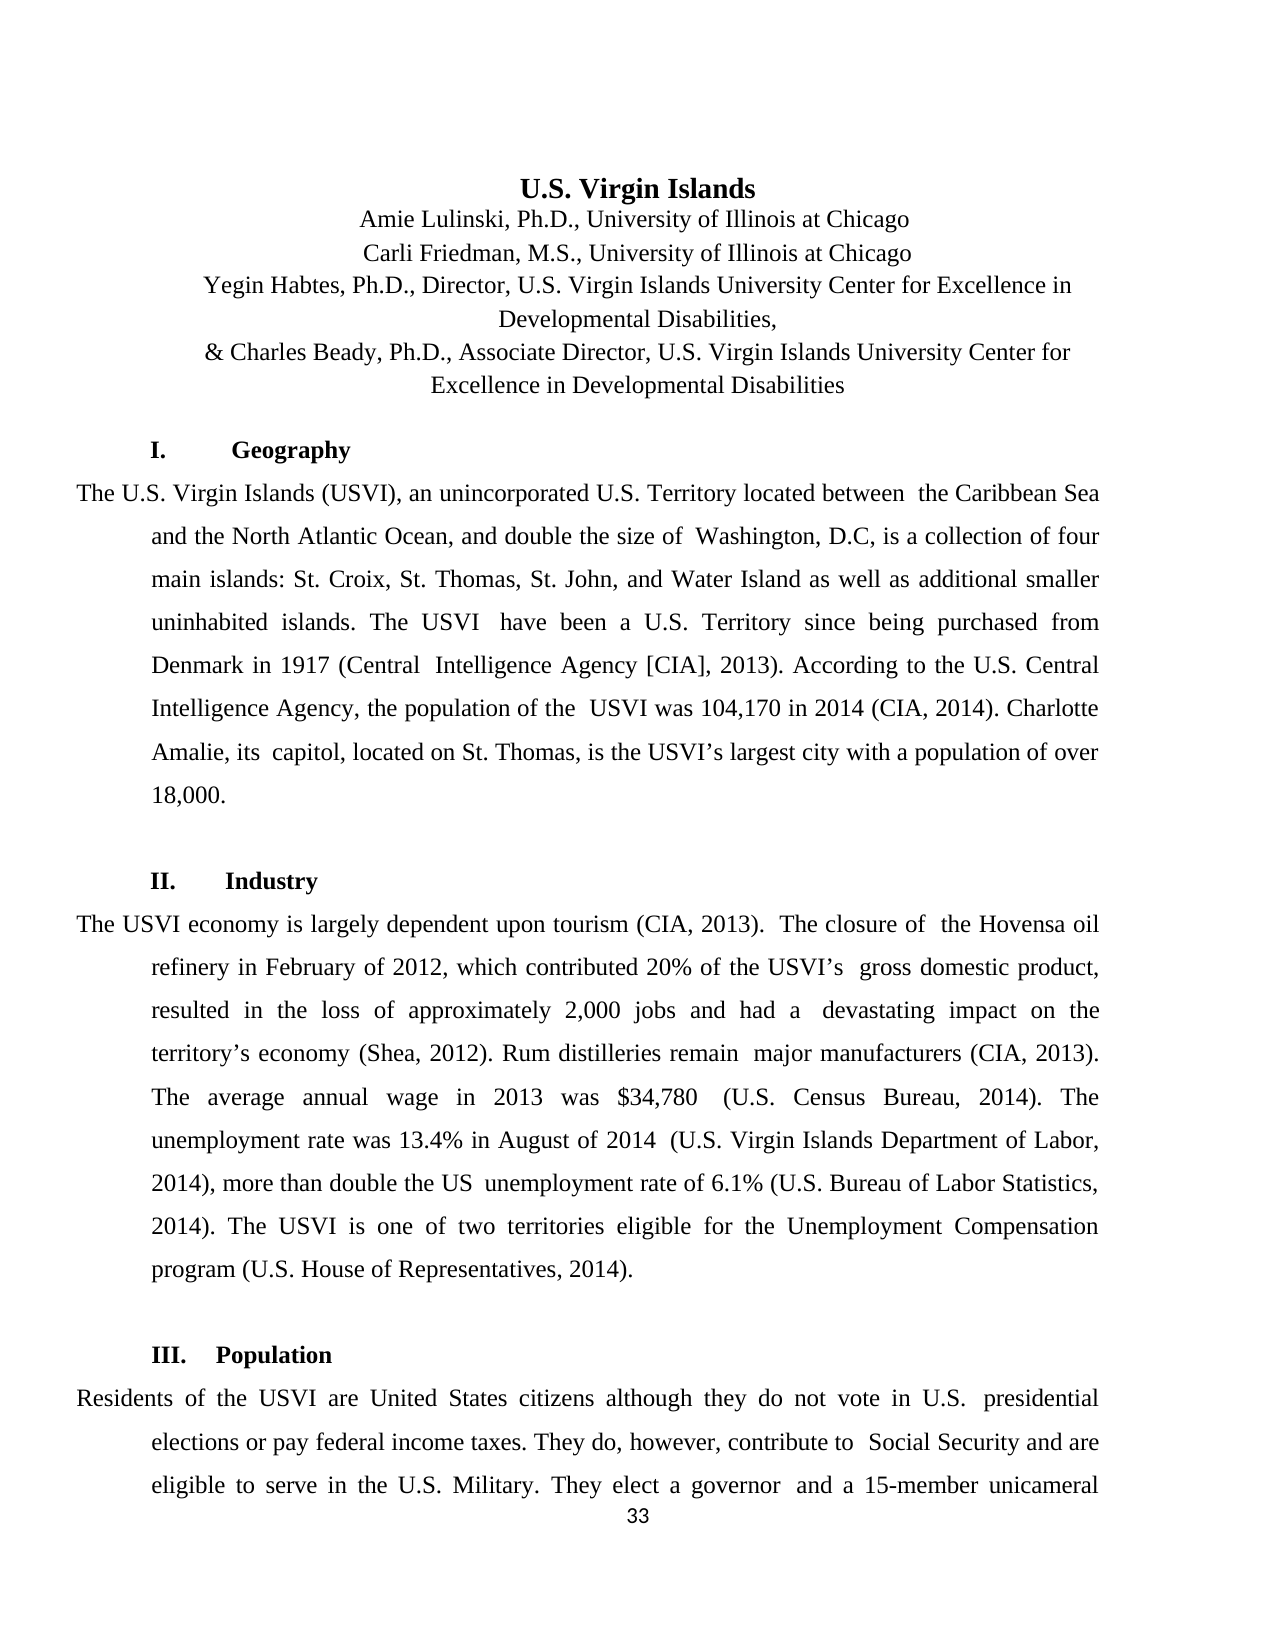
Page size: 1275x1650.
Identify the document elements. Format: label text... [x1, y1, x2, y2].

list Geography [150, 435, 1125, 463]
text Yegin Habtes, Ph.D., Director, U.S. Virgin Islands University Center for Excellence in Developmental Disabilities, [150, 271, 1125, 332]
subtitle Industry [150, 866, 1125, 895]
subtitle Population [151, 1340, 1125, 1369]
subtitle U.S. Virgin Islands [150, 171, 1125, 204]
text The U.S. Virgin Islands (USVI), an unincorporated U.S. Territory located between the Caribbean Sea and the North Atlantic Ocean, and double the size of Washington, D.C, is a collection of four main islands: St. Croix, St. Thomas, St. John, and Water Island as well as additional smaller uninhabited islands. The USVI have been a U.S. Territory since being purchased from Denmark in 1917 (Central Intelligence Agency [CIA], 2013). According to the U.S. Central Intelligence Agency, the population of the USVI was 104,170 in 2014 (CIA, 2014). Charlotte Amalie, its capitol, located on St. Thomas, is the USVI’s largest city with a population of over 18,000. [76, 478, 1100, 808]
text The USVI economy is largely dependent upon tourism (CIA, 2013). The closure of the Hovensa oil refinery in February of 2012, which contributed 20% of the USVI’s gross domestic product, resulted in the loss of approximately 2,000 jobs and had a devastating impact on the territory’s economy (Shea, 2012). Rum distilleries remain major manufacturers (CIA, 2013). The average annual wage in 2013 was $34,780 (U.S. Census Bureau, 2014). The unemployment rate was 13.4% in August of 2014 (U.S. Virgin Islands Department of Labor, 2014), more than double the US unemployment rate of 6.1% (U.S. Bureau of Labor Statistics, 2014). The USVI is one of two territories eligible for the Unemployment Compensation program (U.S. House of Representatives, 2014). [76, 909, 1100, 1283]
text Amie Lulinski, Ph.D., University of Illinois at Chicago Carli Friedman, M.S., University of Illinois at Chicago [150, 204, 1125, 266]
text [76, 1383, 1100, 1498]
text & Charles Beady, Ph.D., Associate Director, U.S. Virgin Islands University Center for Excellence in Developmental Disabilities [150, 337, 1125, 431]
